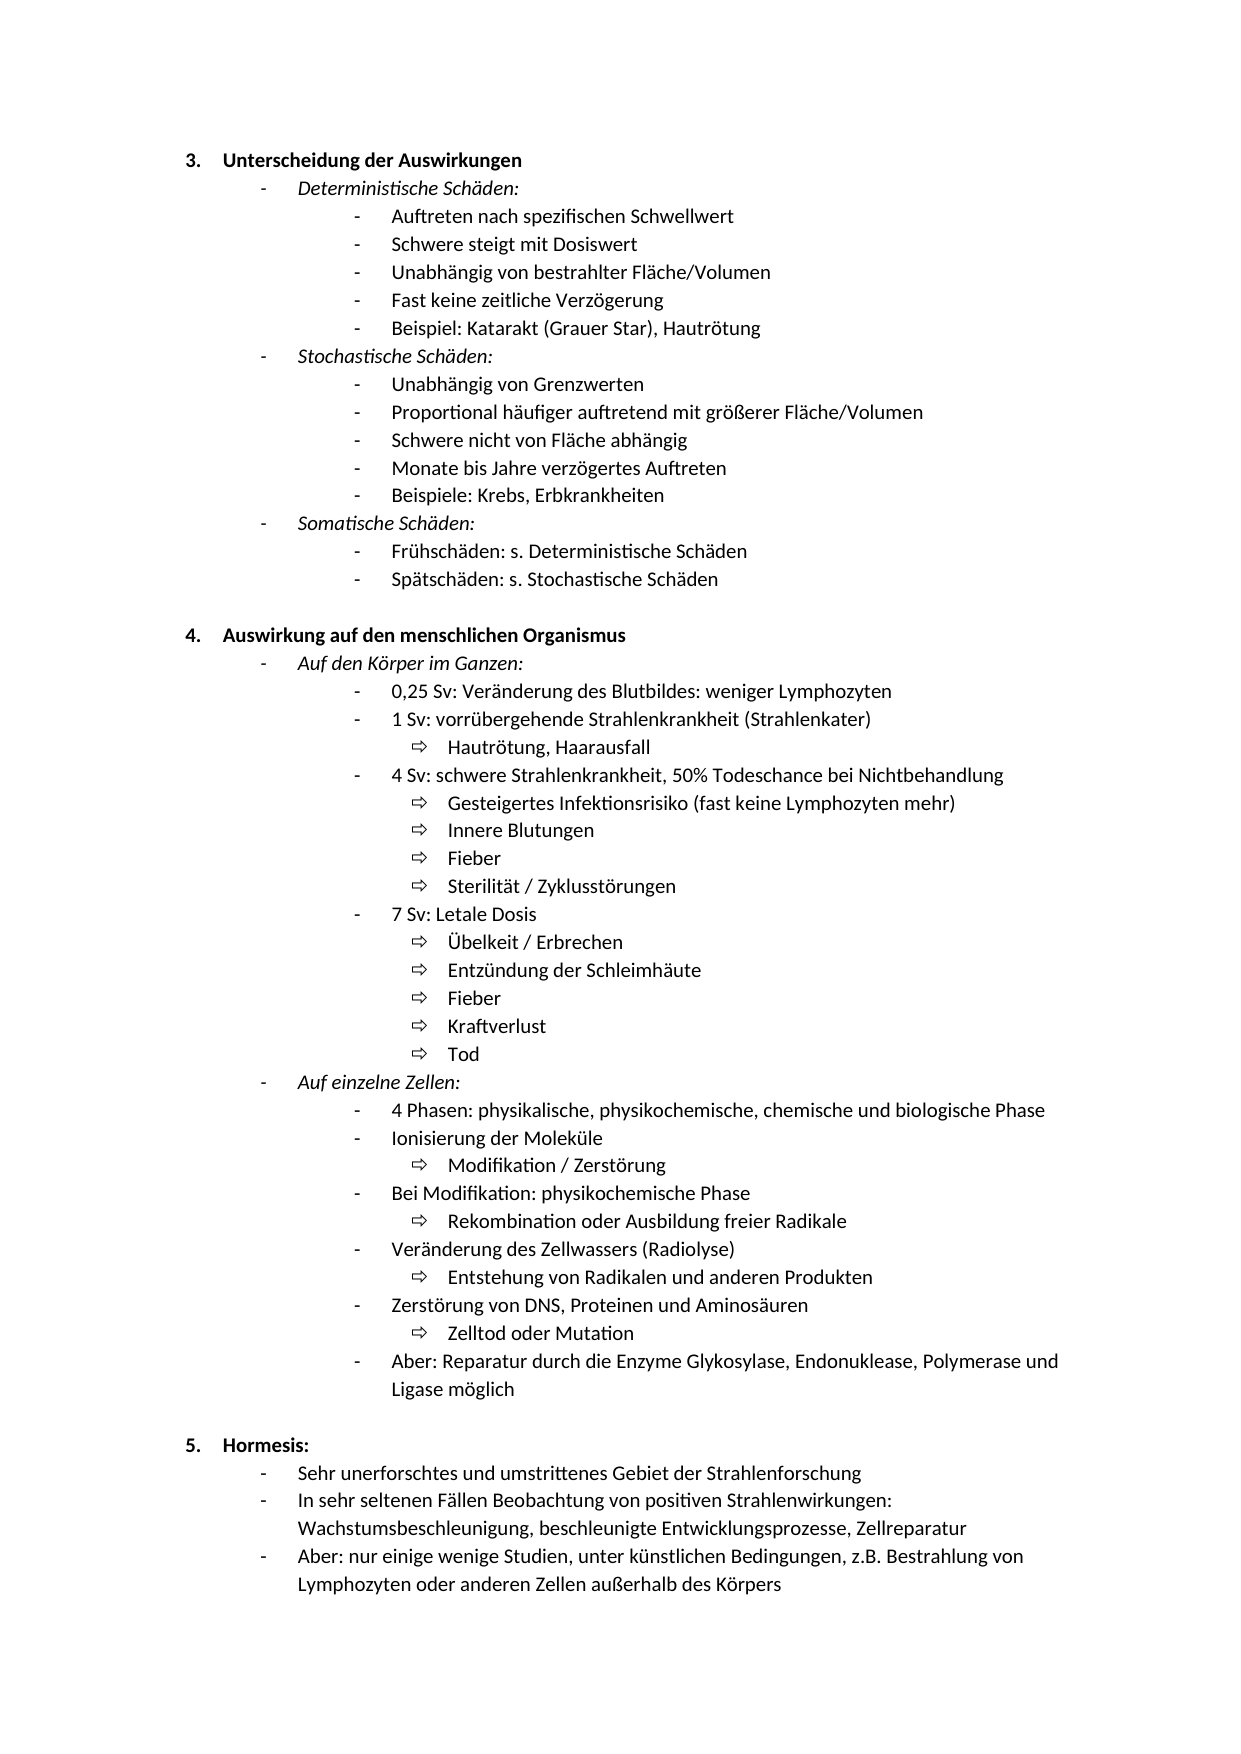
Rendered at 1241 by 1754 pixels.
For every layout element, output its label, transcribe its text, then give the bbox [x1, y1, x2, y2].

list Proportional häufiger auftretend mit größerer Fläche/Volumen [354, 399, 1093, 424]
list Hormesis: [185, 1432, 1093, 1457]
list Kraftverlust [410, 1013, 1093, 1038]
list Aber: Reparatur durch die Enzyme Glykosylase, Endonuklease, Polymerase und Ligase möglich [354, 1348, 1093, 1401]
list Schwere nicht von Fläche abhängig [354, 427, 1093, 452]
list 4 Phasen: physikalische, physikochemische, chemische und biologische Phase [354, 1097, 1093, 1122]
list Modifikation / Zerstörung [410, 1153, 1093, 1178]
list Unterscheidung der Auswirkungen [185, 148, 1093, 173]
list 4 Sv: schwere Strahlenkrankheit, 50% Todeschance bei Nichtbehandlung [354, 762, 1093, 787]
list Zelltod oder Mutation [410, 1320, 1093, 1346]
list Fieber [410, 846, 1093, 871]
list 1 Sv: vorrübergehende Strahlenkrankheit (Strahlenkater) [354, 706, 1093, 731]
list Bei Modifikation: physikochemische Phase [354, 1181, 1093, 1206]
list Tod [410, 1041, 1093, 1066]
list Schwere steigt mit Dosiswert [354, 231, 1093, 257]
list Beispiele: Krebs, Erbkrankheiten [354, 483, 1093, 508]
list Deterministische Schäden: [260, 176, 1093, 201]
list 7 Sv: Letale Dosis [354, 901, 1093, 927]
list Sterilität / Zyklusstörungen [410, 873, 1093, 899]
list Frühschäden: s. Deterministische Schäden [354, 538, 1093, 564]
list Entzündung der Schleimhäute [410, 957, 1093, 983]
list Entstehung von Radikalen und anderen Produkten [410, 1264, 1093, 1290]
list Sehr unerforschtes und umstrittenes Gebiet der Strahlenforschung [260, 1460, 1093, 1485]
list Unabhängig von Grenzwerten [354, 371, 1093, 396]
list Aber: nur einige wenige Studien, unter künstlichen Bedingungen, z.B. Bestrahlung von Lymphozyten oder anderen Zellen außerhalb des Körpers [260, 1543, 1093, 1597]
list Ionisierung der Moleküle [354, 1125, 1093, 1150]
list Zerstörung von DNS, Proteinen und Aminosäuren [354, 1292, 1093, 1318]
list Beispiel: Katarakt (Grauer Star), Hautrötung [354, 315, 1093, 341]
list Auf einzelne Zellen: [260, 1069, 1093, 1094]
list Stochastische Schäden: [260, 343, 1093, 368]
list Innere Blutungen [410, 818, 1093, 843]
list Übelkeit / Erbrechen [410, 929, 1093, 955]
list Gesteigertes Infektionsrisiko (fast keine Lymphozyten mehr) [410, 790, 1093, 815]
list 0,25 Sv: Veränderung des Blutbildes: weniger Lymphozyten [354, 678, 1093, 703]
list Spätschäden: s. Stochastische Schäden [354, 566, 1093, 592]
list In sehr seltenen Fällen Beobachtung von positiven Strahlenwirkungen: Wachstumsbeschleunigung, beschleunigte Entwicklungsprozesse, Zellreparatur [260, 1488, 1093, 1541]
list Veränderung des Zellwassers (Radiolyse) [354, 1236, 1093, 1262]
list Fieber [410, 985, 1093, 1011]
list Rekombination oder Ausbildung freier Radikale [410, 1208, 1093, 1234]
list Somatische Schäden: [260, 511, 1093, 536]
list Auswirkung auf den menschlichen Organismus [185, 622, 1093, 648]
list Hautrötung, Haarausfall [410, 734, 1093, 759]
list Auf den Körper im Ganzen: [260, 650, 1093, 676]
list Unabhängig von bestrahlter Fläche/Volumen [354, 259, 1093, 285]
list Fast keine zeitliche Verzögerung [354, 287, 1093, 313]
list Monate bis Jahre verzögertes Auftreten [354, 455, 1093, 480]
list Auftreten nach spezifischen Schwellwert [354, 203, 1093, 229]
